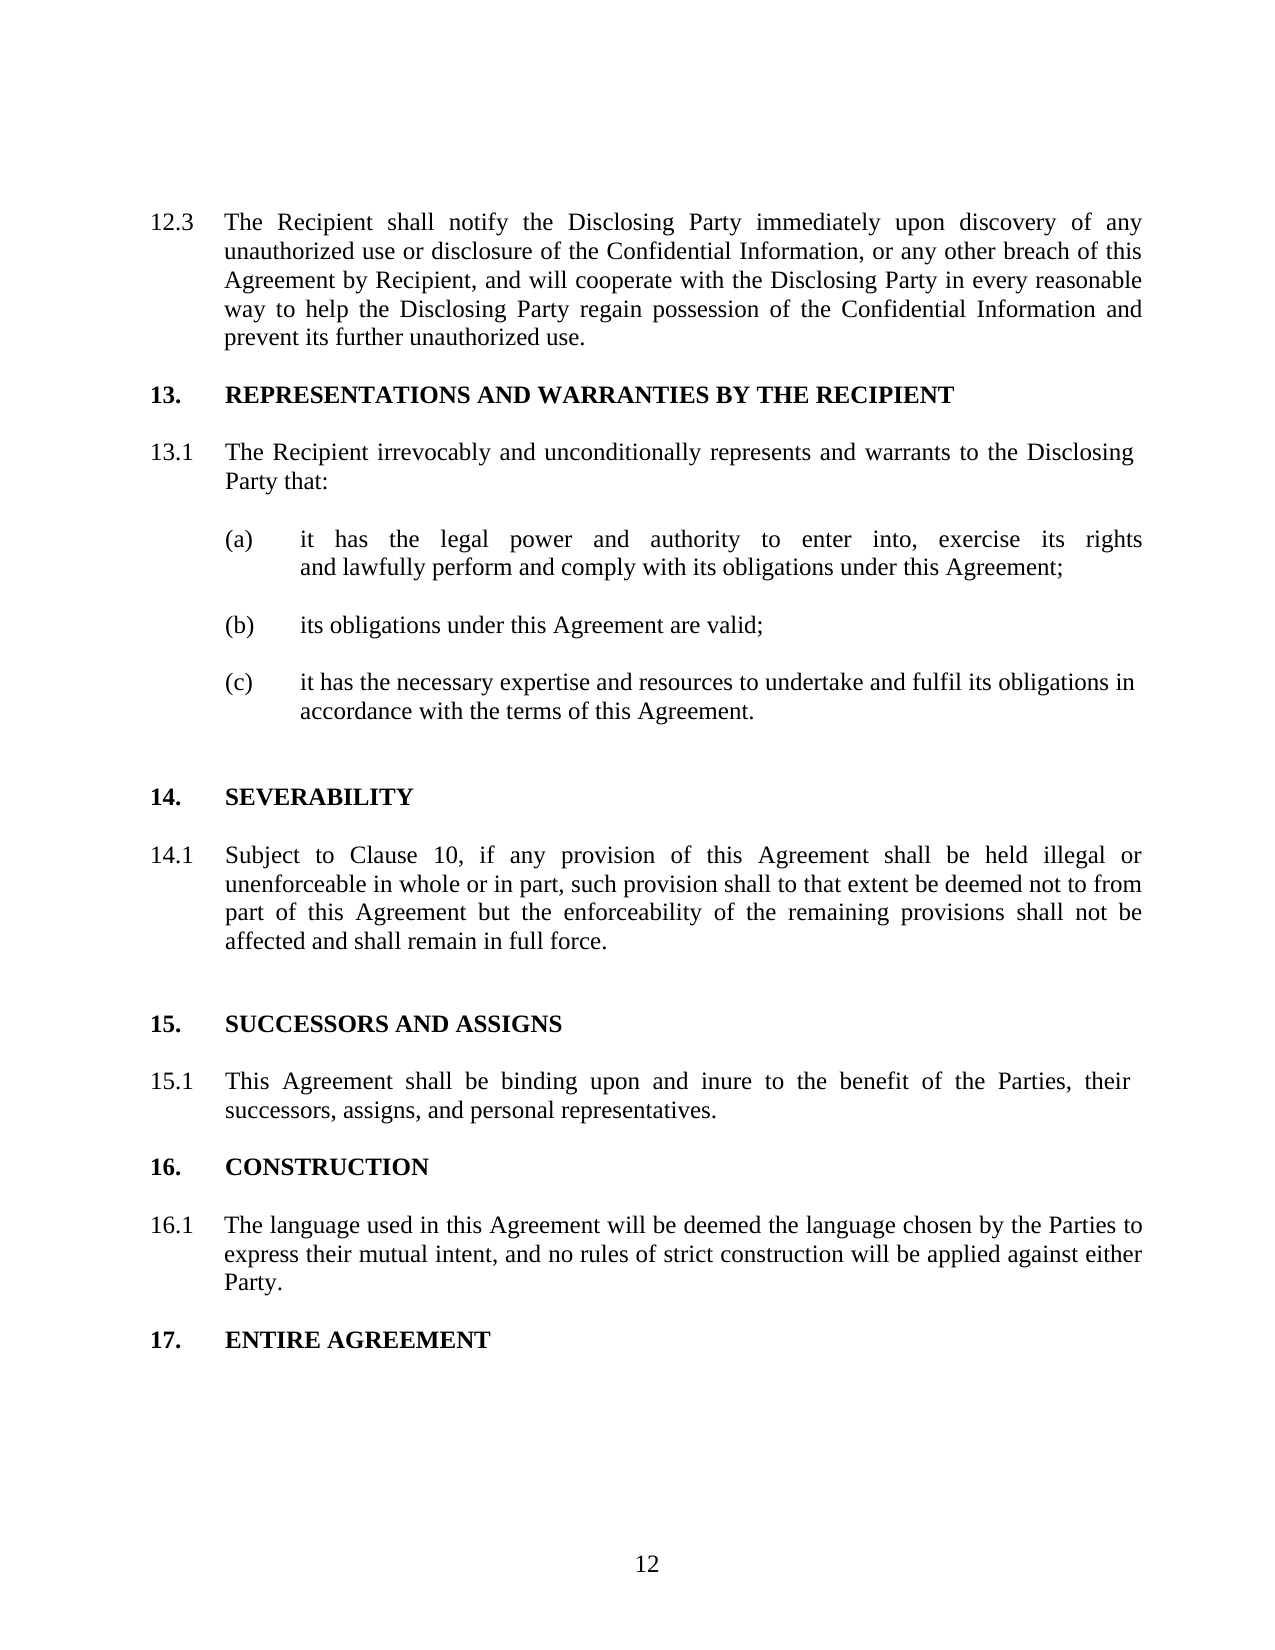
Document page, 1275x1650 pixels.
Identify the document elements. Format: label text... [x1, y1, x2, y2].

text (a) it has the legal power and authority to enter into, exercise its rights and lawfully perform and comply with its obligations under this Agreement; [194, 524, 1144, 581]
text 13.1 The Recipient irrevocably and unconditionally represents and warrants to the Disclosing Party that: [150, 437, 1144, 495]
text 16.1 The language used in this Agreement will be deemed the language chosen by the Parties to express their mutual intent, and no rules of strict construction will be applied against either Party. [150, 1210, 1144, 1296]
text (b) its obligations under this Agreement are valid; [194, 610, 1144, 639]
text 15.1 This Agreement shall be binding upon and inure to the benefit of the Parties, their successors, assigns, and personal representatives. [150, 1066, 1144, 1124]
text 12.3 The Recipient shall notify the Disclosing Party immediately upon discovery of any unauthorized use or disclosure of the Confidential Information, or any other breach of this Agreement by Recipient, and will cooperate with the Disclosing Party in every reasonable way to help the Disclosing Party regain possession of the Confidential Information and prevent its further unauthorized use. [150, 207, 1144, 351]
text 14. SEVERABILITY [150, 782, 1144, 811]
text 14.1 Subject to Clause 10, if any provision of this Agreement shall be held illegal or unenforceable in whole or in part, such provision shall to that extent be deemed not to from part of this Agreement but the enforceability of the remaining provisions shall not be affected and shall remain in full force. [150, 840, 1144, 955]
text 13. REPRESENTATIONS AND WARRANTIES BY THE RECIPIENT [150, 380, 1144, 409]
text 17. ENTIRE AGREEMENT [150, 1325, 1144, 1354]
text (c) it has the necessary expertise and resources to undertake and fulfil its obligations in [150, 667, 1144, 696]
text accordance with the terms of this Agreement. [150, 696, 1144, 725]
text 15. SUCCESSORS AND ASSIGNS [150, 1009, 1144, 1037]
text 16. CONSTRUCTION [150, 1152, 1144, 1181]
